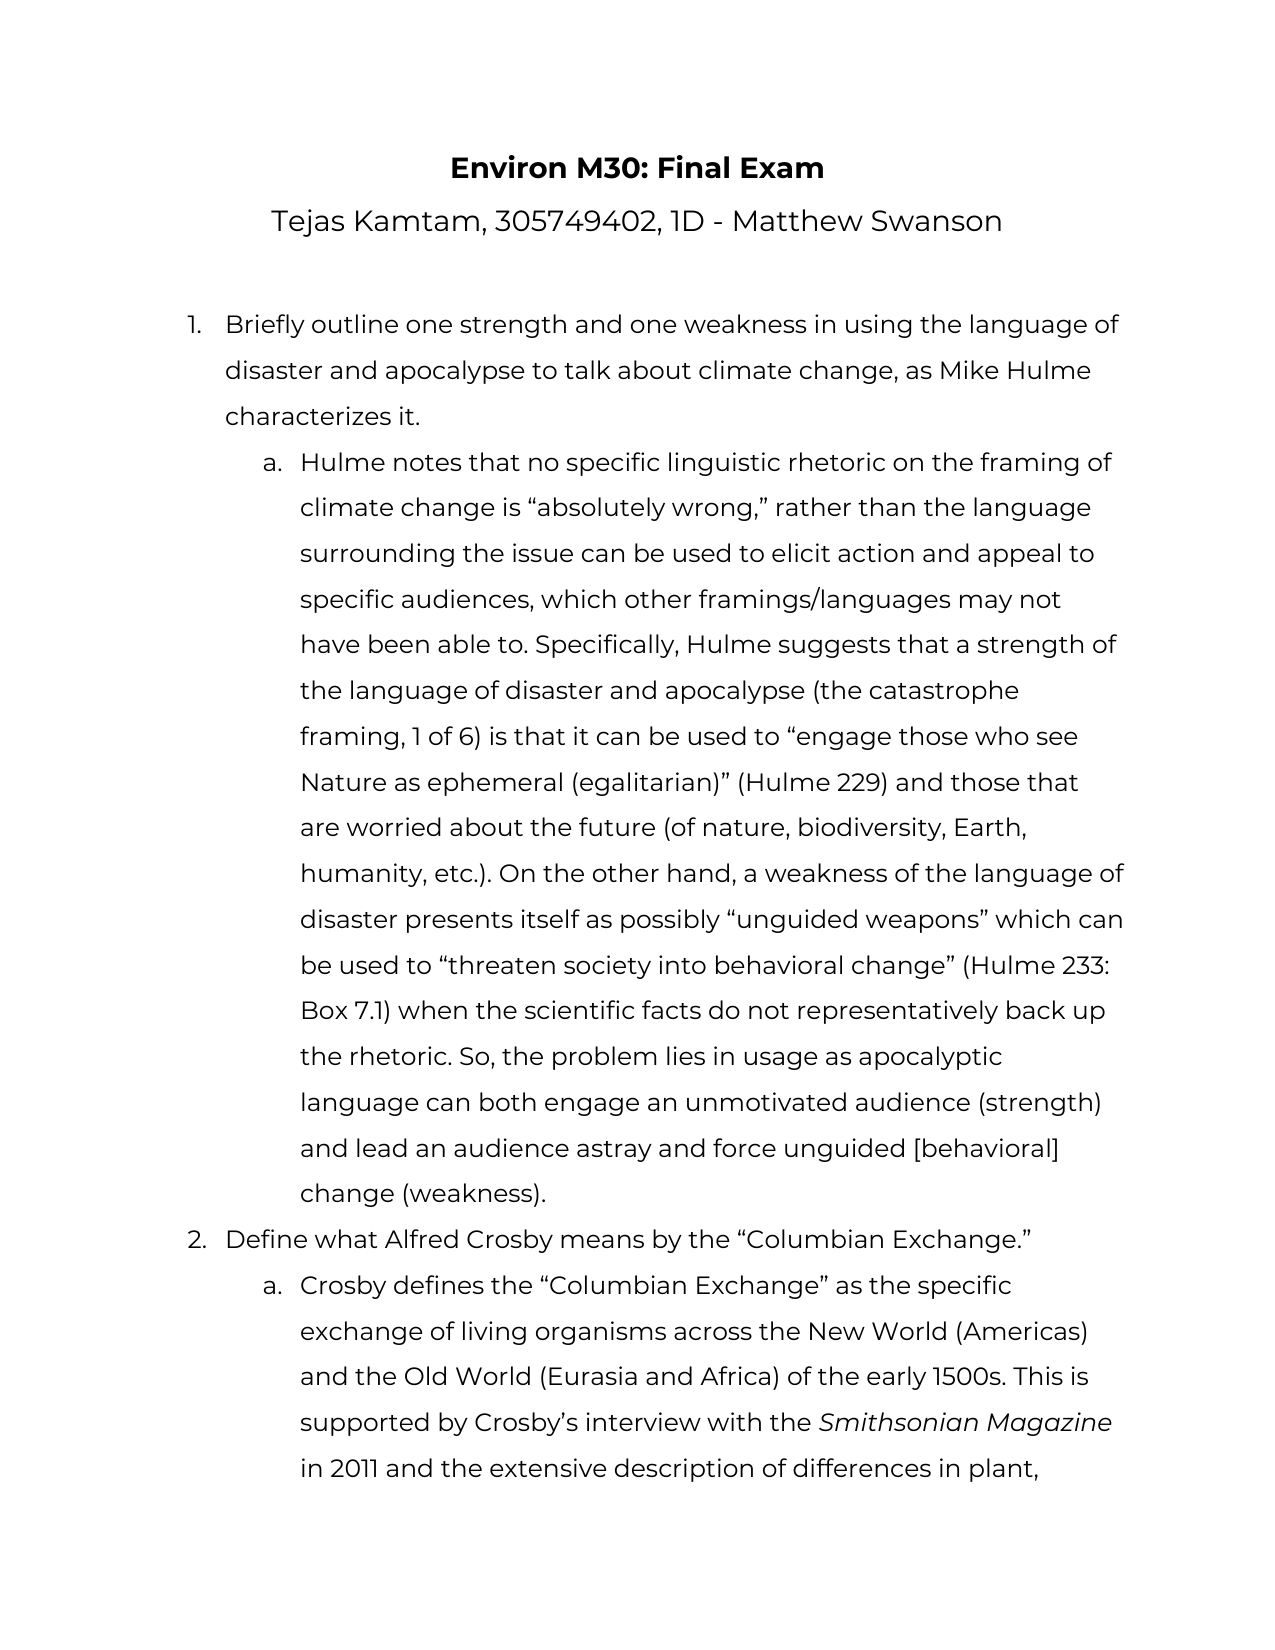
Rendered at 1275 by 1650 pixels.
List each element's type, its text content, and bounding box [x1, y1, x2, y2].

list Hulme notes that no specific linguistic rhetoric on the framing of climate change is “absolutely wrong,” rather than the language surrounding the issue can be used to elicit action and appeal to specific audiences, which other framings/languages may not have been able to. Specifically, Hulme suggests that a strength of the language of disaster and apocalypse (the catastrophe framing, 1 of 6) is that it can be used to “engage those who see Nature as ephemeral (egalitarian)” (Hulme 229) and those that are worried about the future (of nature, biodiversity, Earth, humanity, etc.). On the other hand, a weakness of the language of disaster presents itself as possibly “unguided weapons” which can be used to “threaten society into behavioral change” (Hulme 233: Box 7.1) when the scientific facts do not representatively back up the rhetoric. So, the problem lies in usage as apocalyptic language can both engage an unmotivated audience (strength) and lead an audience astray and force unguided [behavioral] change (weakness). [262, 447, 1125, 1209]
text Environ M30: Final Exam [150, 150, 1125, 186]
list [262, 1270, 1125, 1483]
list Define what Alfred Crosby means by the “Columbian Exchange.” [187, 1224, 1125, 1255]
list Briefly outline one strength and one weakness in using the language of disaster and apocalypse to talk about climate change, as Mike Hulme characterizes it. [187, 310, 1125, 432]
text Tejas Kamtam, 305749402, 1D - Matthew Swanson [150, 203, 1125, 239]
